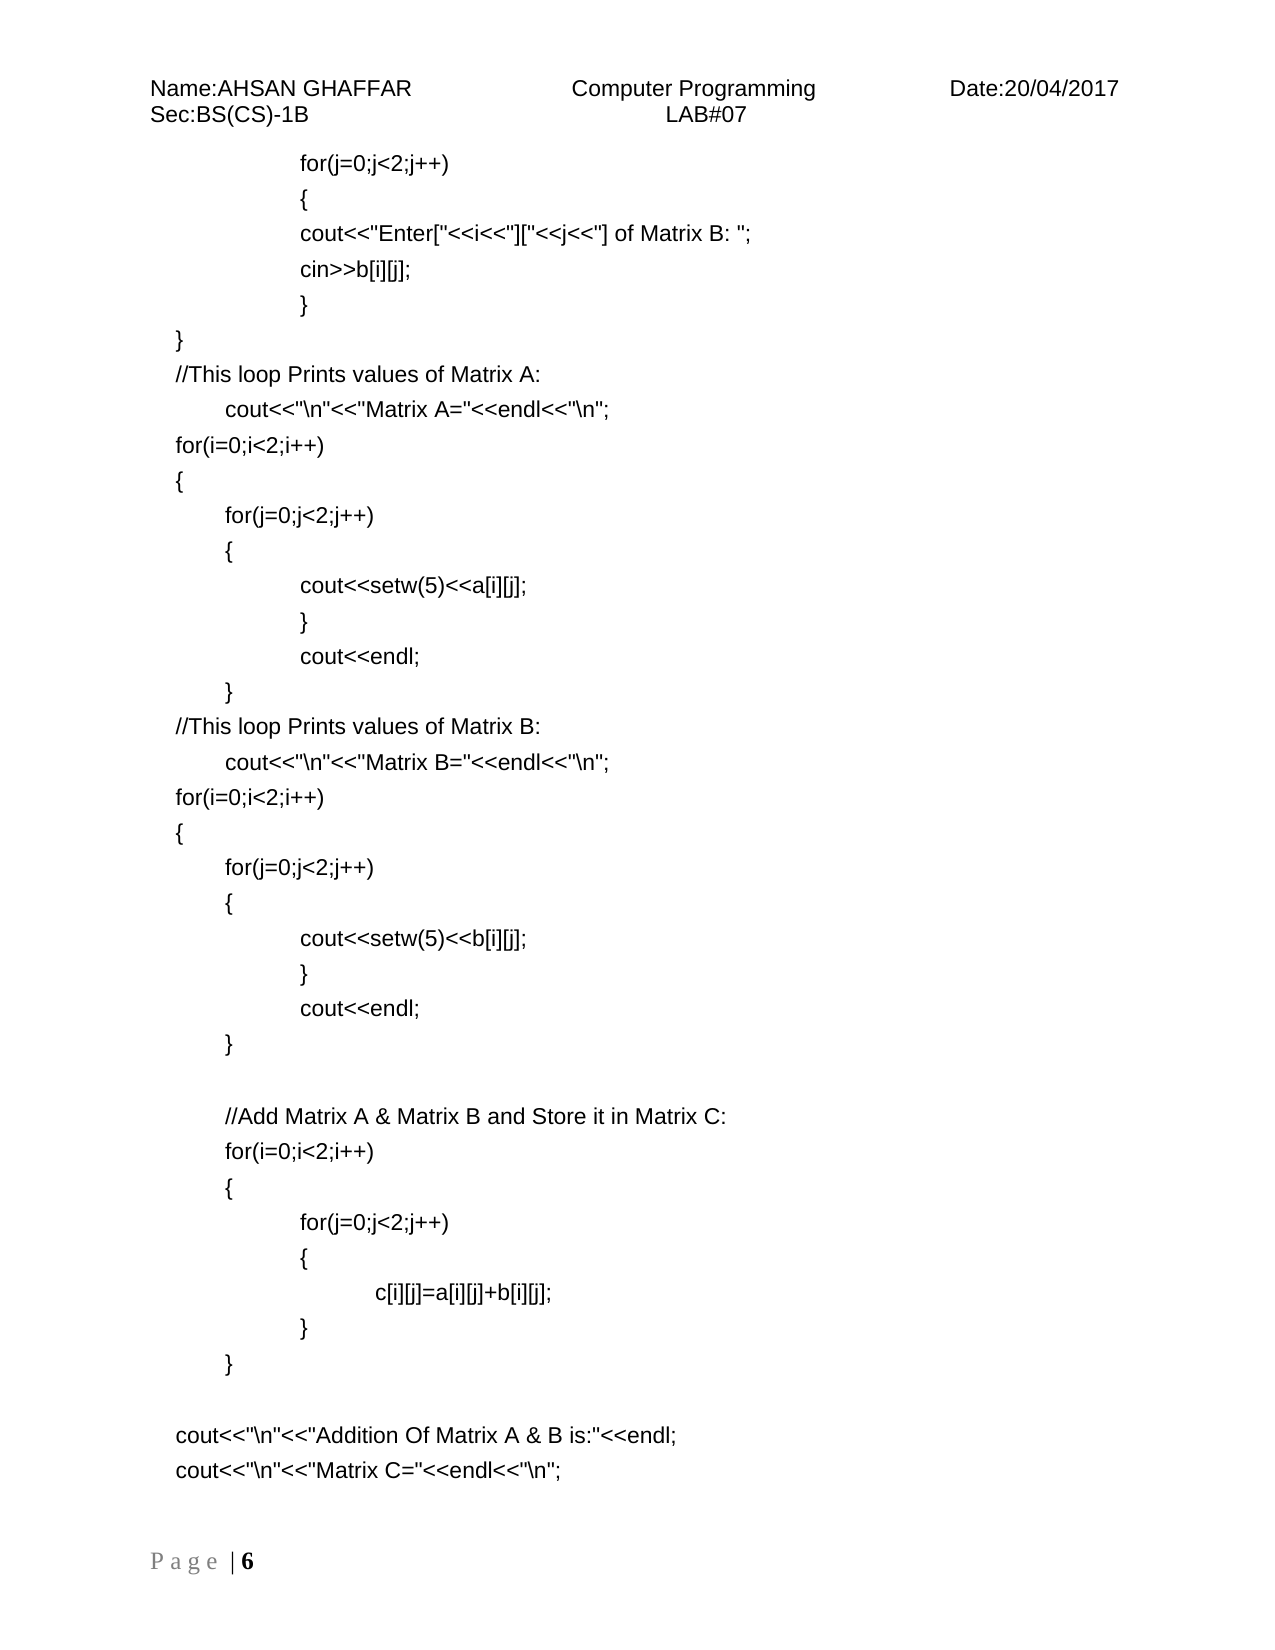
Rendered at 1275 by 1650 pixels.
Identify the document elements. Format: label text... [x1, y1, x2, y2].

text } [150, 1349, 1125, 1376]
text } [150, 291, 1125, 317]
text } [150, 608, 1125, 634]
text for(j=0;j<2;j++) [150, 502, 1125, 528]
text for(j=0;j<2;j++) [150, 854, 1125, 881]
text c[i][j]=a[i][j]+b[i][j]; [150, 1279, 1125, 1305]
text { [150, 537, 1125, 564]
text { [150, 889, 1125, 916]
text cout<<"\n"<<"Matrix B="<<endl<<"\n"; [150, 748, 1125, 775]
text } [150, 678, 1125, 704]
text for(i=0;i<2;i++) [150, 784, 1125, 810]
text //This loop Prints values of Matrix B: [150, 713, 1125, 740]
text for(j=0;j<2;j++) [150, 150, 1125, 176]
text { [150, 185, 1125, 212]
text } [150, 1314, 1125, 1341]
text //This loop Prints values of Matrix A: [150, 361, 1125, 388]
text cout<<setw(5)<<a[i][j]; [150, 572, 1125, 599]
text cout<<endl; [150, 643, 1125, 669]
text } [150, 326, 1125, 352]
text for(i=0;i<2;i++) [150, 432, 1125, 458]
text //Add Matrix A & Matrix B and Store it in Matrix C: [150, 1103, 1125, 1129]
text { [150, 467, 1125, 493]
text cout<<"\n"<<"Matrix C="<<endl<<"\n"; [150, 1457, 1125, 1484]
text } [150, 1030, 1125, 1057]
text { [150, 819, 1125, 845]
text cout<<"Enter["<<i<<"]["<<j<<"] of Matrix B: "; [150, 220, 1125, 247]
text cout<<"\n"<<"Matrix A="<<endl<<"\n"; [150, 396, 1125, 423]
text cout<<"\n"<<"Addition Of Matrix A & B is:"<<endl; [150, 1422, 1125, 1449]
text cout<<setw(5)<<b[i][j]; [150, 924, 1125, 951]
text { [150, 1244, 1125, 1270]
text for(j=0;j<2;j++) [150, 1209, 1125, 1235]
text cout<<endl; [150, 995, 1125, 1021]
text { [150, 1173, 1125, 1200]
text for(i=0;i<2;i++) [150, 1138, 1125, 1164]
text } [150, 960, 1125, 986]
text cin>>b[i][j]; [150, 256, 1125, 282]
